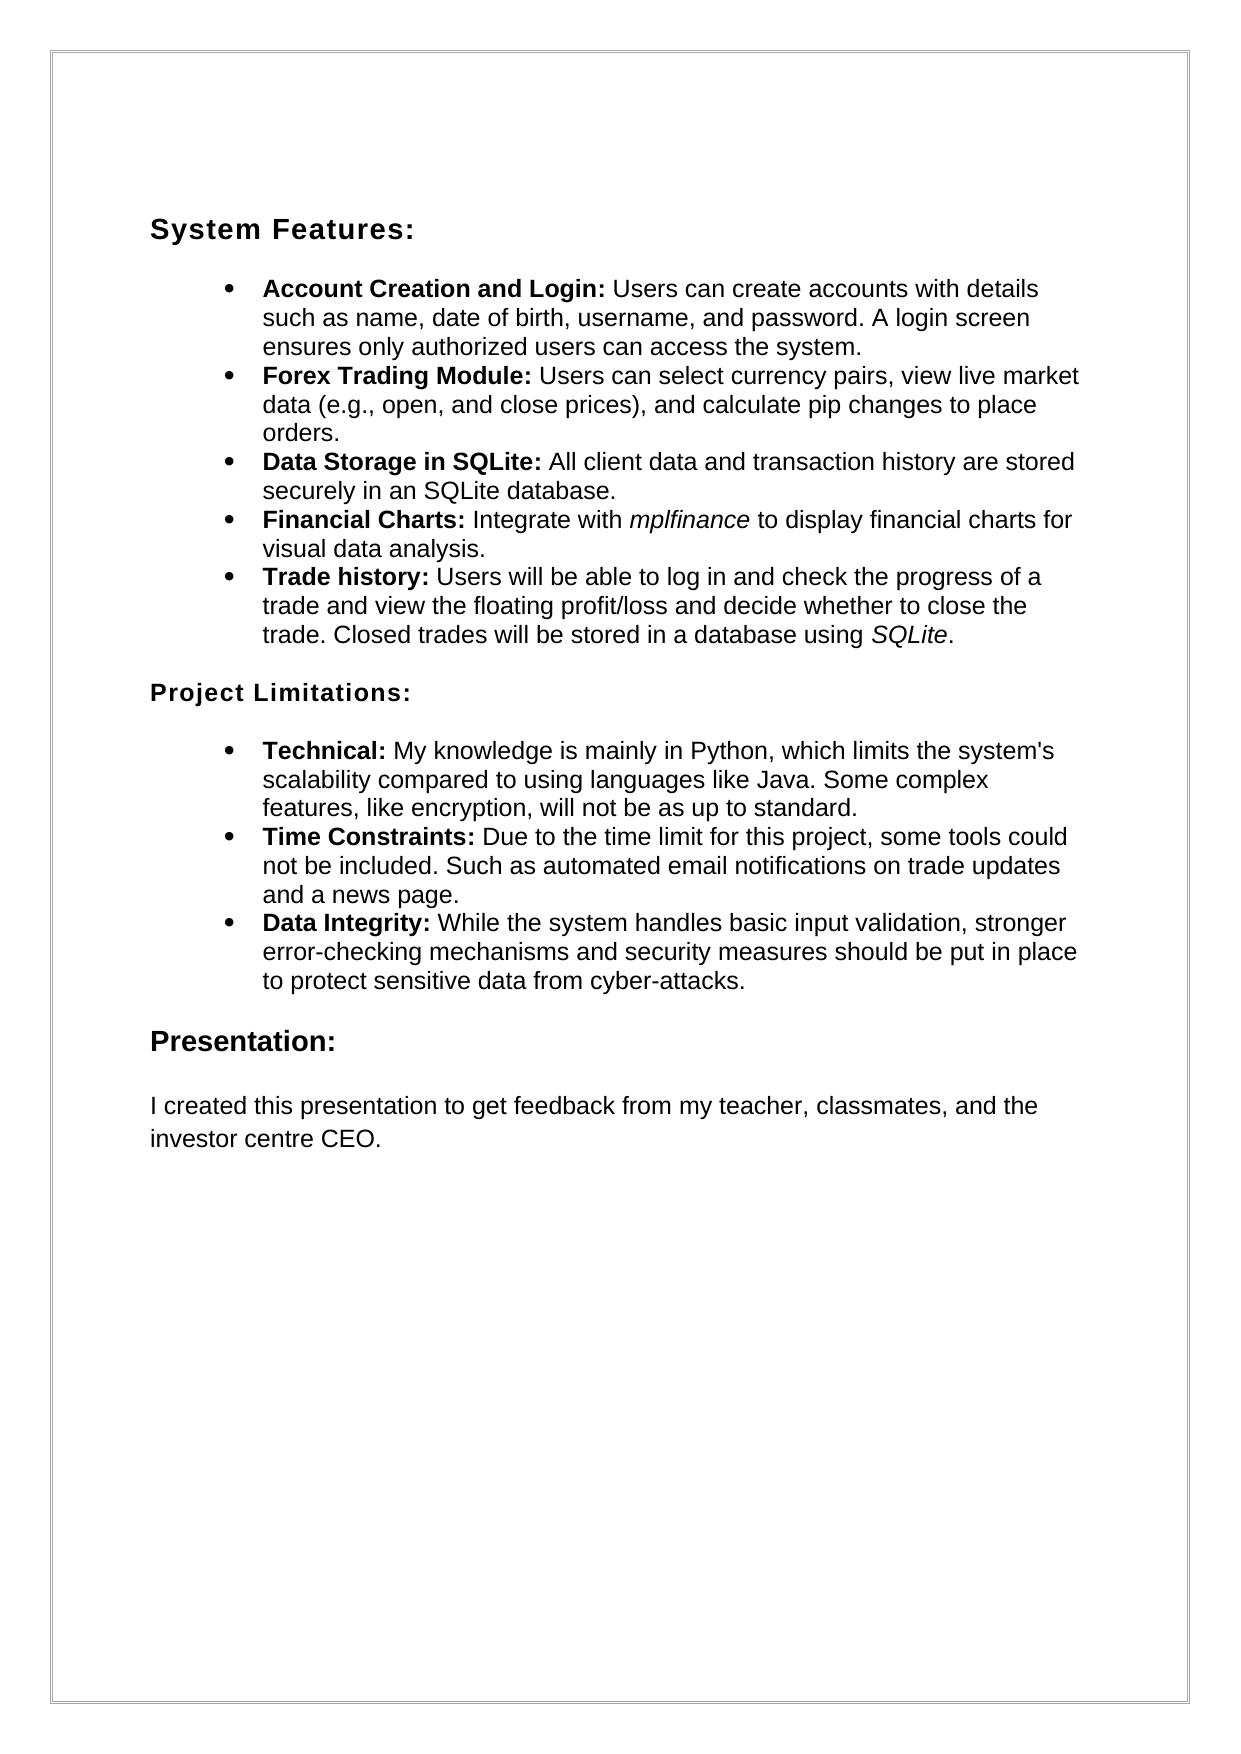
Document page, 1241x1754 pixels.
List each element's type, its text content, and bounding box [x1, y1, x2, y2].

list Financial Charts: Integrate with mplfinance to display financial charts for visual data analysis. [225, 505, 1090, 562]
list Technical: My knowledge is mainly in Python, which limits the system's scalability compared to using languages like Java. Some complex features, like encryption, will not be as up to standard. [225, 736, 1090, 822]
list Trade history: Users will be able to log in and check the progress of a trade and view the floating profit/loss and decide whether to close the trade. Closed trades will be stored in a database using SQLite. [225, 562, 1090, 649]
list Data Storage in SQLite: All client data and transaction history are stored securely in an SQLite database. [225, 447, 1090, 505]
subtitle Project Limitations: [150, 678, 1090, 707]
subtitle System Features: [150, 212, 1090, 245]
list Time Constraints: Due to the time limit for this project, some tools could not be included. Such as automated email notifications on trade updates and a news page. [225, 822, 1090, 908]
text Presentation: [150, 1024, 1090, 1057]
list Forex Trading Module: Users can select currency pairs, view live market data (e.g., open, and close prices), and calculate pip changes to place orders. [225, 361, 1090, 447]
text I created this presentation to get feedback from my teacher, classmates, and the investor centre CEO. [150, 1091, 1090, 1153]
list Data Integrity: While the system handles basic input validation, stronger error-checking mechanisms and security measures should be put in place to protect sensitive data from cyber-attacks. [225, 908, 1090, 995]
list Account Creation and Login: Users can create accounts with details such as name, date of birth, username, and password. A login screen ensures only authorized users can access the system. [225, 274, 1090, 361]
